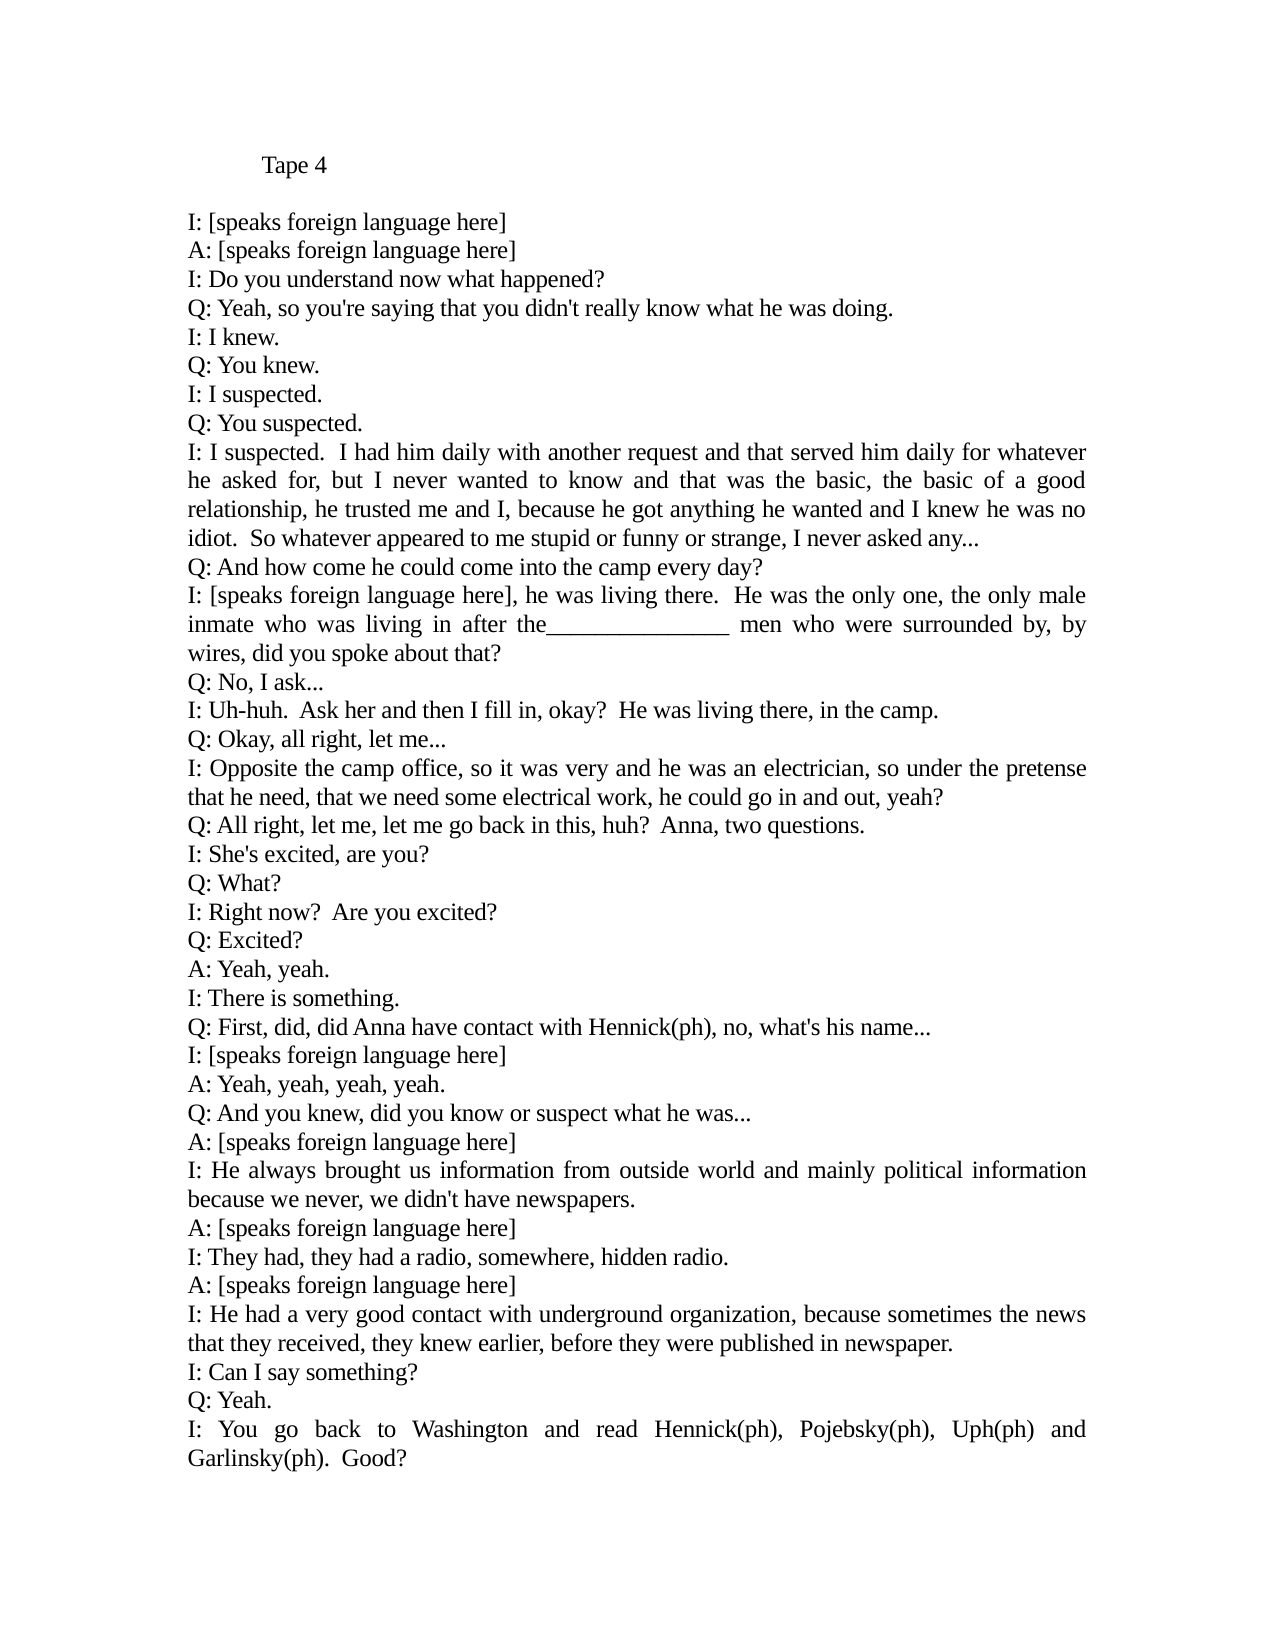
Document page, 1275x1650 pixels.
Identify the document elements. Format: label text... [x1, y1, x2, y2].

text I: He had a very good contact with underground organization, because sometimes the news that they received, they knew earlier, before they were published in newspaper. [187, 1300, 1087, 1357]
text I: He always brought us information from outside world and mainly political information because we never, we didn't have newspapers. [187, 1156, 1087, 1214]
text Q: Yeah, so you're saying that you didn't really know what he was doing. [187, 294, 1087, 322]
text Q: First, did, did Anna have contact with Hennick(ph), no, what's his name... [187, 1012, 1087, 1041]
text Tape 4 [187, 150, 1087, 179]
text I: [speaks foreign language here], he was living there. He was the only one, the only male inmate who was living in after the_______________ men who were surrounded by, by wires, did you spoke about that? [187, 581, 1087, 667]
text I: Opposite the camp office, so it was very and he was an electrician, so under the pretense that he need, that we need some electrical work, he could go in and out, yeah? [187, 754, 1087, 811]
text Q: You suspected. [187, 409, 1087, 437]
text Q: Okay, all right, let me... [187, 725, 1087, 754]
text Q: Excited? [187, 926, 1087, 955]
text I: [speaks foreign language here] [187, 207, 1087, 236]
text I: Uh-huh. Ask her and then I fill in, okay? He was living there, in the camp. [187, 696, 1087, 725]
text A: [speaks foreign language here] [187, 1271, 1087, 1300]
text A: Yeah, yeah. [187, 955, 1087, 984]
text Q: What? [187, 869, 1087, 897]
text Q: No, I ask... [187, 667, 1087, 696]
text I: I suspected. [187, 380, 1087, 409]
text Q: All right, let me, let me go back in this, huh? Anna, two questions. [187, 811, 1087, 840]
text I: You go back to Washington and read Hennick(ph), Pojebsky(ph), Uph(ph) and Garlinsky(ph). Good? [187, 1415, 1087, 1472]
text I: [speaks foreign language here] [187, 1041, 1087, 1070]
text I: Do you understand now what happened? [187, 265, 1087, 294]
text I: There is something. [187, 984, 1087, 1012]
text Q: And how come he could come into the camp every day? [187, 552, 1087, 581]
text A: [speaks foreign language here] [187, 236, 1087, 265]
text Q: Yeah. [187, 1386, 1087, 1415]
text Q: And you knew, did you know or suspect what he was... [187, 1099, 1087, 1127]
text A: Yeah, yeah, yeah, yeah. [187, 1070, 1087, 1099]
text I: Can I say something? [187, 1357, 1087, 1386]
text I: She's excited, are you? [187, 840, 1087, 869]
text I: They had, they had a radio, somewhere, hidden radio. [187, 1242, 1087, 1271]
text I: I knew. [187, 322, 1087, 351]
text I: I suspected. I had him daily with another request and that served him daily for whatever he asked for, but I never wanted to know and that was the basic, the basic of a good relationship, he trusted me and I, because he got anything he wanted and I knew he was no idiot. So whatever appeared to me stupid or funny or strange, I never asked any... [187, 437, 1087, 552]
text A: [speaks foreign language here] [187, 1214, 1087, 1242]
text Q: You knew. [187, 351, 1087, 380]
text I: Right now? Are you excited? [187, 897, 1087, 926]
text A: [speaks foreign language here] [187, 1127, 1087, 1156]
